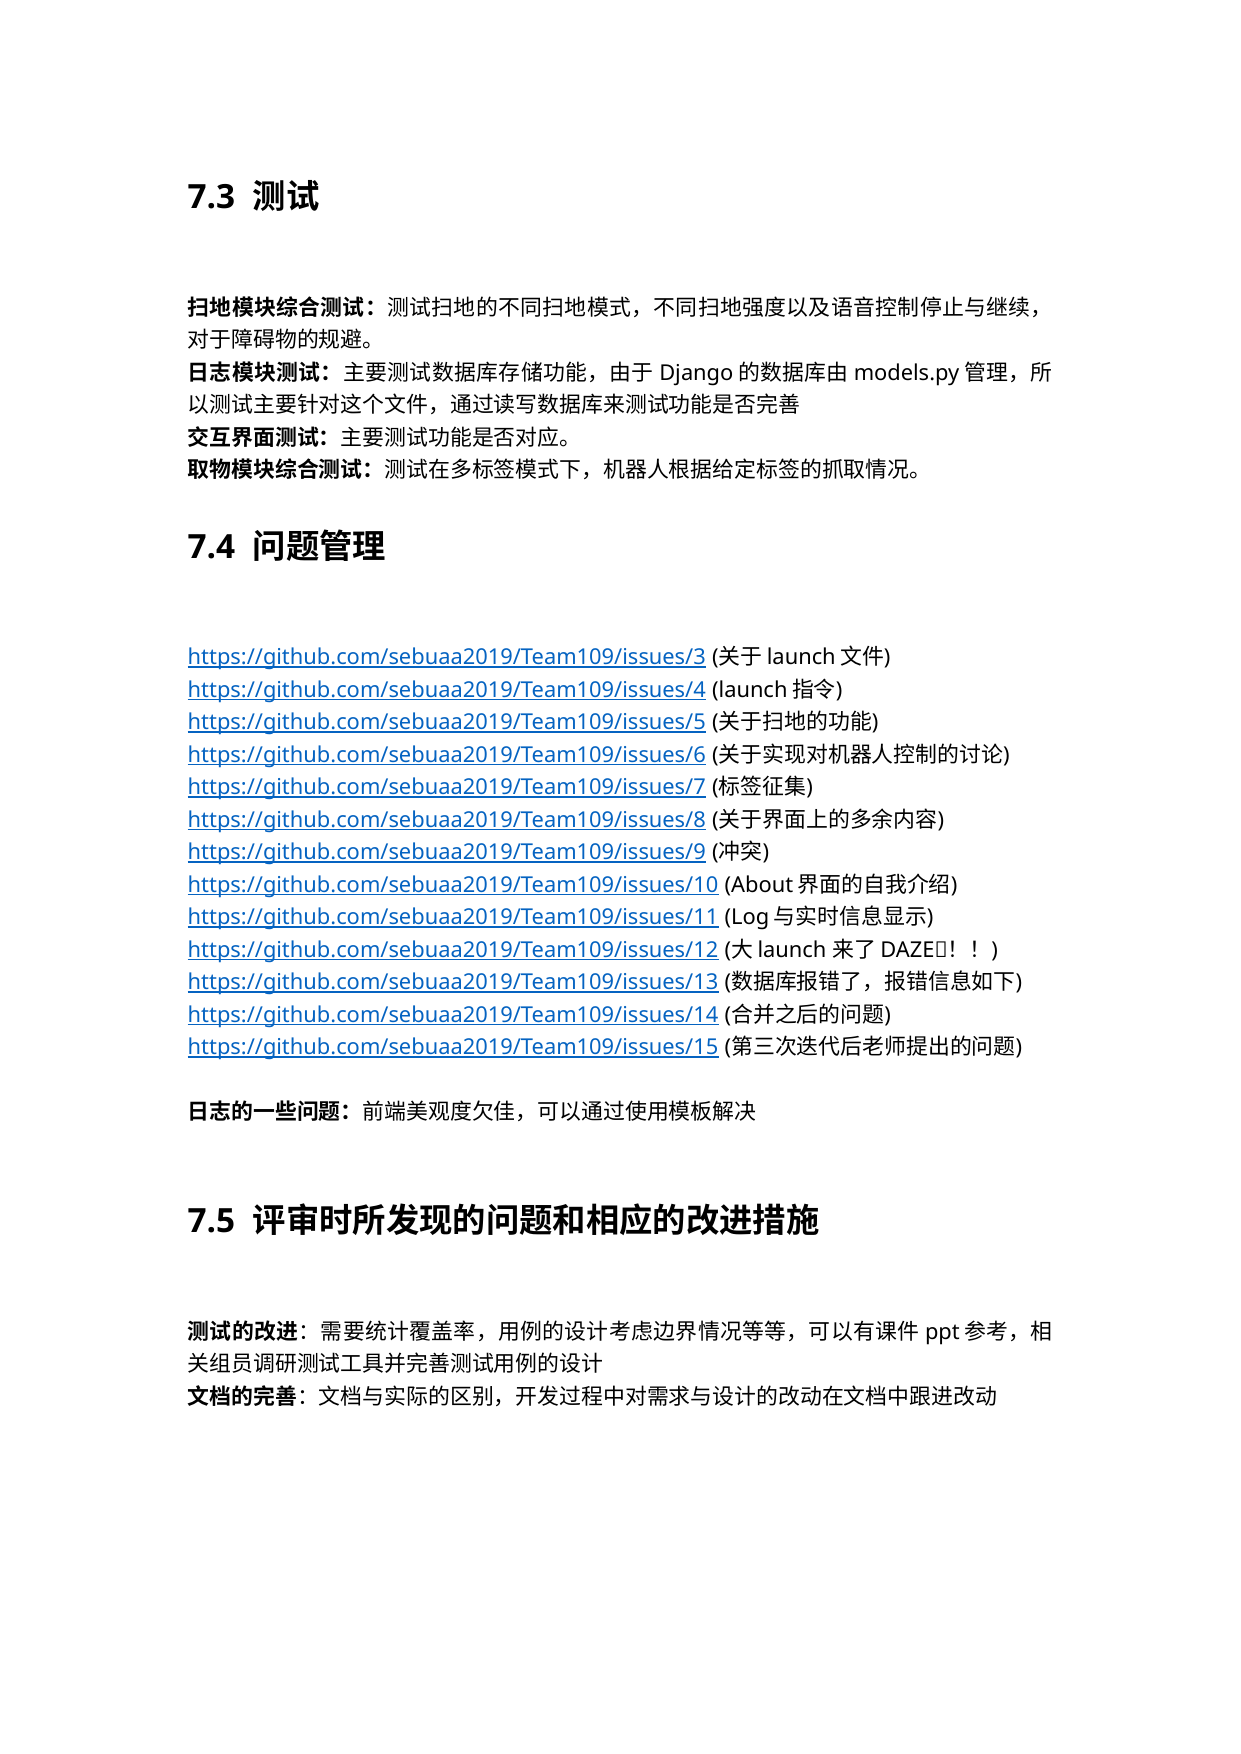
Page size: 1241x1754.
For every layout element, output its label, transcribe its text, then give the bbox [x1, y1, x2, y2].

text https://github.com/sebuaa2019/Team109/issues/3 (关于launch文件) [187, 639, 1053, 671]
text 取物模块综合测试：测试在多标签模式下，机器人根据给定标签的抓取情况。 [187, 452, 1053, 484]
text https://github.com/sebuaa2019/Team109/issues/6 (关于实现对机器人控制的讨论) [187, 736, 1053, 769]
text https://github.com/sebuaa2019/Team109/issues/8 (关于界面上的多余内容) [187, 801, 1053, 834]
text https://github.com/sebuaa2019/Team109/issues/7 (标签征集) [187, 769, 1053, 801]
text 测试的改进：需要统计覆盖率，用例的设计考虑边界情况等等，可以有课件ppt参考，相关组员调研测试工具并完善测试用例的设计 [187, 1313, 1053, 1378]
subtitle 7.3 测试 [187, 162, 1053, 227]
text 文档的完善：文档与实际的区别，开发过程中对需求与设计的改动在文档中跟进改动 [187, 1378, 1053, 1411]
text https://github.com/sebuaa2019/Team109/issues/4 (launch指令) [187, 671, 1053, 704]
text https://github.com/sebuaa2019/Team109/issues/14 (合并之后的问题) [187, 996, 1053, 1029]
text 日志的一些问题：前端美观度欠佳，可以通过使用模板解决 [187, 1094, 1053, 1126]
text 日志模块测试：主要测试数据库存储功能，由于Django的数据库由models.py管理，所以测试主要针对这个文件，通过读写数据库来测试功能是否完善 [187, 354, 1053, 419]
text https://github.com/sebuaa2019/Team109/issues/12 (大launch 来了DAZE✨！！) [187, 931, 1053, 964]
text 交互界面测试：主要测试功能是否对应。 [187, 419, 1053, 452]
text https://github.com/sebuaa2019/Team109/issues/9 (冲突) [187, 834, 1053, 866]
text 扫地模块综合测试：测试扫地的不同扫地模式，不同扫地强度以及语音控制停止与继续，对于障碍物的规避。 [187, 289, 1053, 354]
text https://github.com/sebuaa2019/Team109/issues/13 (数据库报错了，报错信息如下) [187, 964, 1053, 996]
text https://github.com/sebuaa2019/Team109/issues/10 (About界面的自我介绍) [187, 866, 1053, 899]
text https://github.com/sebuaa2019/Team109/issues/15 (第三次迭代后老师提出的问题) [187, 1029, 1053, 1061]
subtitle 7.4 问题管理 [187, 511, 1053, 576]
text https://github.com/sebuaa2019/Team109/issues/5 (关于扫地的功能) [187, 704, 1053, 736]
subtitle 7.5 评审时所发现的问题和相应的改进措施 [187, 1186, 1053, 1251]
text https://github.com/sebuaa2019/Team109/issues/11 (Log与实时信息显示) [187, 899, 1053, 931]
